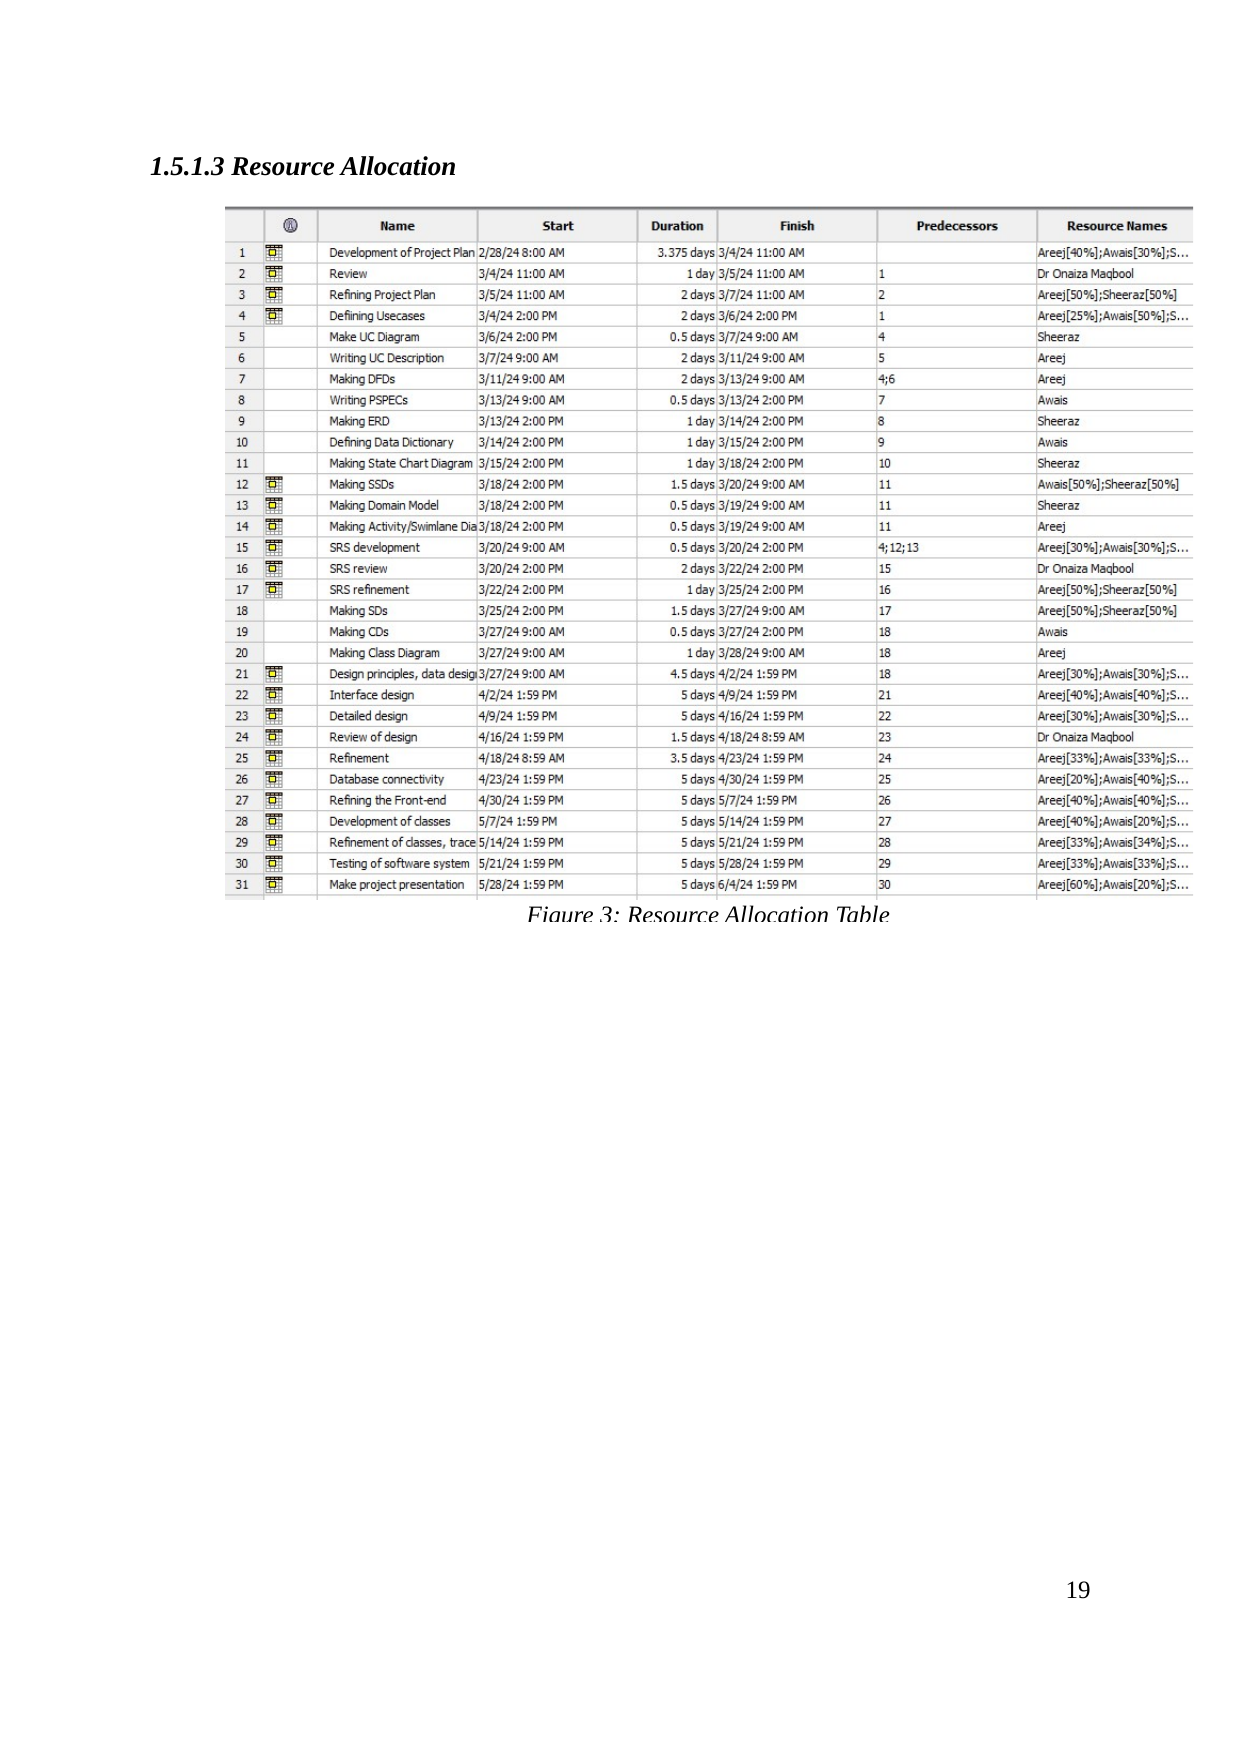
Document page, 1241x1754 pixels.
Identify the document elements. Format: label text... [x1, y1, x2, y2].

picture [225, 206, 1194, 900]
subtitle 1.5.1.3 Resource Allocation [150, 150, 1090, 181]
